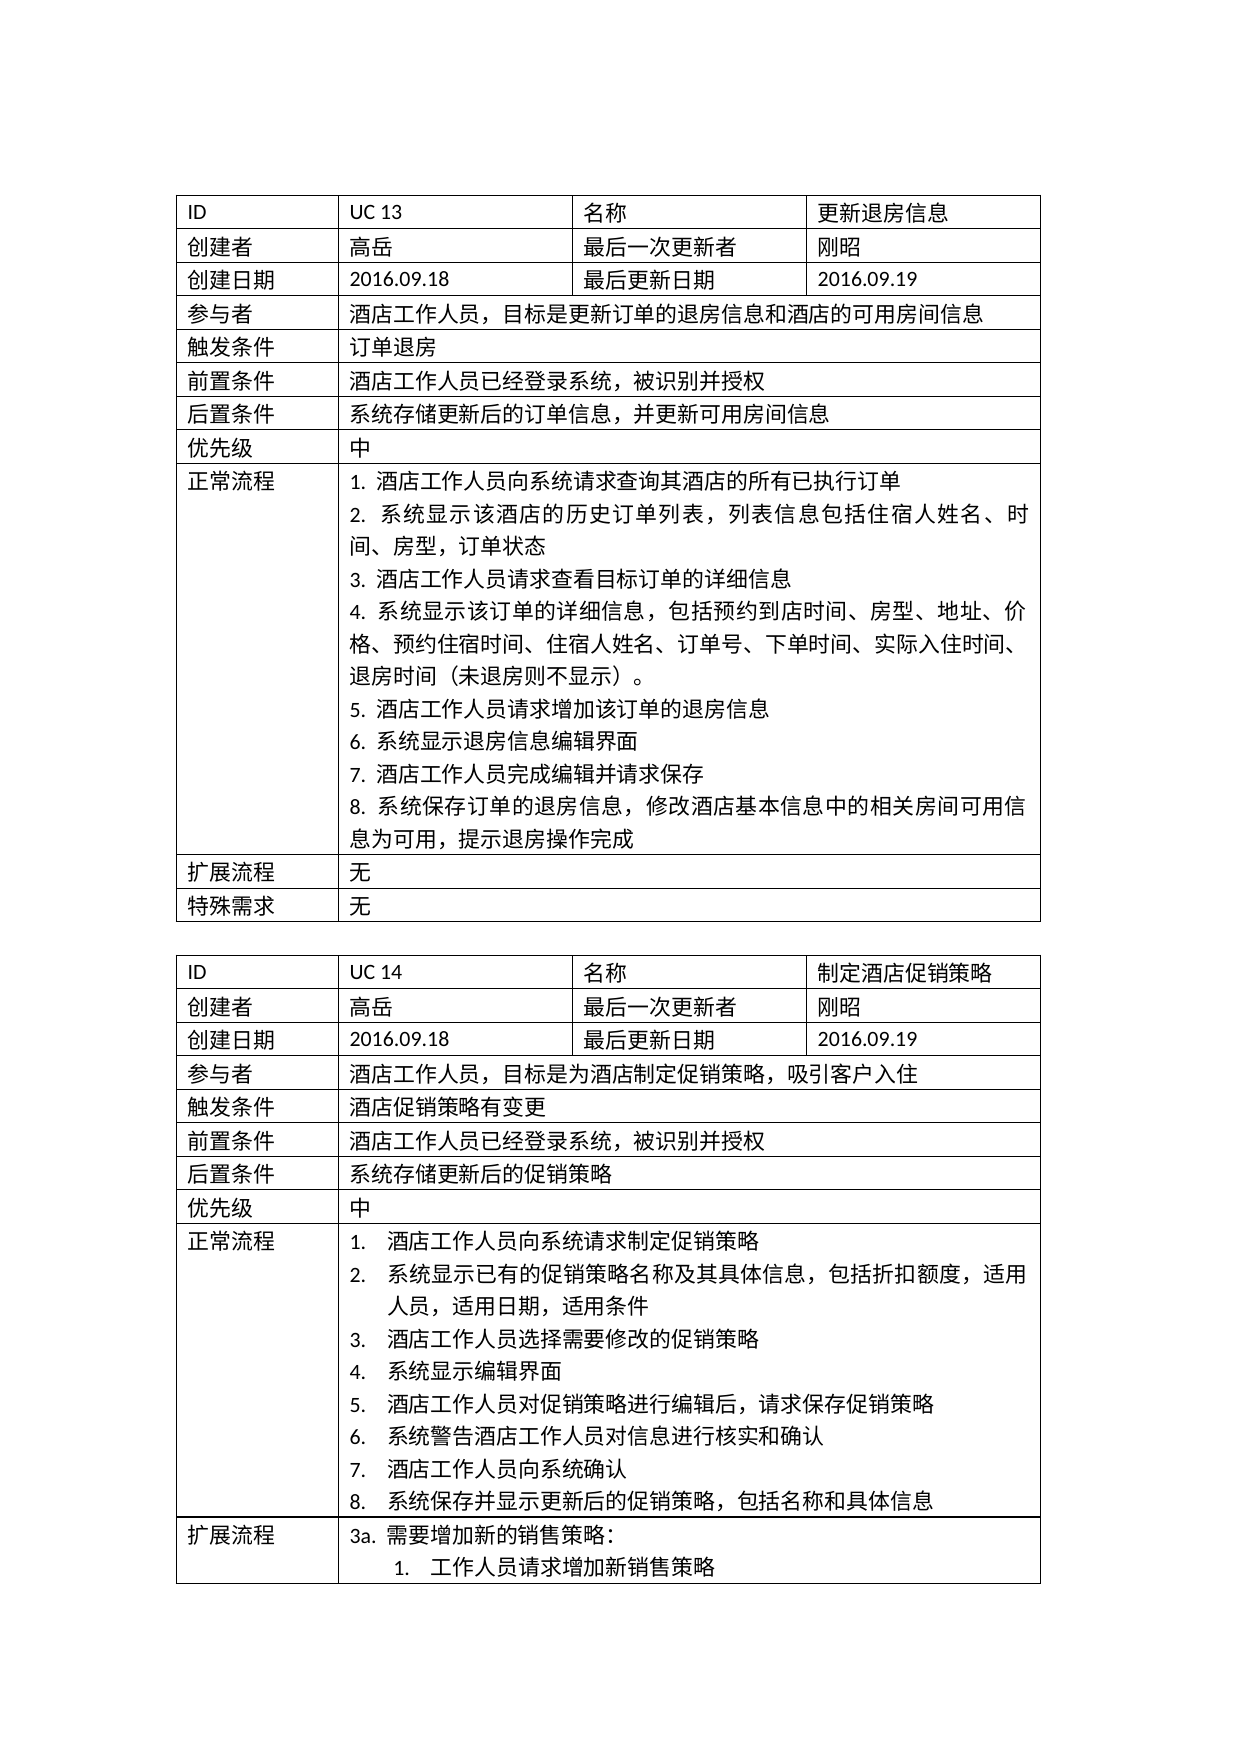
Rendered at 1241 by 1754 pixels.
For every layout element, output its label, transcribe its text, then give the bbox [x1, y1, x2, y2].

table_cell 触发条件 [177, 1090, 338, 1122]
table_cell 创建日期 [177, 263, 338, 295]
table_cell 正常流程 [177, 464, 338, 854]
table_header UC 13 [339, 196, 572, 228]
table_cell 创建者 [177, 229, 338, 262]
table_cell 酒店促销策略有变更 [339, 1090, 1040, 1122]
table_cell 最后一次更新者 [573, 229, 806, 262]
table_cell 酒店工作人员向系统请求制定促销策略 系统显示已有的促销策略名称及其具体信息，包括折扣额度，适用人员，适用日期，适用条件 酒店工作人员选择需要修改的促销策略 系统显示编辑界面 酒店工作人员对促销策略进行编辑后，请求保存促销策略 系统警告酒店工作人员对信息进行核实和确认 酒店工作人员向系统确认 系统保存并显示更新后的促销策略，包括名称和具体信息 [339, 1224, 1040, 1516]
table_cell 酒店工作人员，目标是为酒店制定促销策略，吸引客户入住 [339, 1056, 1040, 1089]
table_header 制定酒店促销策略 [807, 956, 1040, 988]
table_cell 扩展流程 [177, 855, 338, 887]
table_cell 酒店工作人员已经登录系统，被识别并授权 [339, 1123, 1040, 1156]
table_header 更新退房信息 [807, 196, 1040, 228]
table_header ID [177, 196, 338, 228]
table_cell 2016.09.19 [807, 263, 1040, 295]
table_header 名称 [573, 196, 806, 228]
table_cell 2016.09.18 [339, 263, 572, 295]
table_cell 2016.09.19 [807, 1023, 1040, 1055]
table_cell 创建者 [177, 989, 338, 1022]
table_cell 2016.09.18 [339, 1023, 572, 1055]
table_cell 最后一次更新者 [573, 989, 806, 1022]
table_cell 高岳 [339, 229, 572, 262]
table_header UC 14 [339, 956, 572, 988]
table_cell 前置条件 [177, 1123, 338, 1156]
table_cell 中 [339, 1190, 1040, 1223]
table_header ID [177, 956, 338, 988]
table_cell 正常流程 [177, 1224, 338, 1516]
table_cell 酒店工作人员已经登录系统，被识别并授权 [339, 363, 1040, 396]
table_header 名称 [573, 956, 806, 988]
table_cell 参与者 [177, 296, 338, 329]
table_cell 后置条件 [177, 1157, 338, 1189]
table_cell 订单退房 [339, 330, 1040, 362]
table_cell 无 [339, 889, 1040, 921]
table_cell 系统存储更新后的促销策略 [339, 1157, 1040, 1189]
table_cell 中 [339, 430, 1040, 463]
table_cell 刚昭 [807, 989, 1040, 1022]
table_cell 触发条件 [177, 330, 338, 362]
table_cell 优先级 [177, 430, 338, 463]
table_cell 创建日期 [177, 1023, 338, 1055]
table_cell 最后更新日期 [573, 263, 806, 295]
table_cell 无 [339, 855, 1040, 887]
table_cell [339, 1518, 1040, 1582]
table_cell 最后更新日期 [573, 1023, 806, 1055]
table_cell 参与者 [177, 1056, 338, 1089]
table_cell 1. 酒店工作人员向系统请求查询其酒店的所有已执行订单 2. 系统显示该酒店的历史订单列表，列表信息包括住宿人姓名、时间、房型，订单状态 3. 酒店工作人员请求查看目标订单的详细信息 4. 系统显示该订单的详细信息，包括预约到店时间、房型、地址、价格、预约住宿时间、住宿人姓名、订单号、下单时间、实际入住时间、退房时间（未退房则不显示）。 5. 酒店工作人员请求增加该订单的退房信息 6. 系统显示退房信息编辑界面 7. 酒店工作人员完成编辑并请求保存 8. 系统保存订单的退房信息，修改酒店基本信息中的相关房间可用信息为可用，提示退房操作完成 [339, 464, 1040, 854]
table_cell 扩展流程 [177, 1518, 338, 1582]
table_cell 系统存储更新后的订单信息，并更新可用房间信息 [339, 397, 1040, 429]
table_cell 前置条件 [177, 363, 338, 396]
table_cell 优先级 [177, 1190, 338, 1223]
table_cell 刚昭 [807, 229, 1040, 262]
table_cell 特殊需求 [177, 889, 338, 921]
table_cell 酒店工作人员，目标是更新订单的退房信息和酒店的可用房间信息 [339, 296, 1040, 329]
table_cell 后置条件 [177, 397, 338, 429]
table_cell 高岳 [339, 989, 572, 1022]
